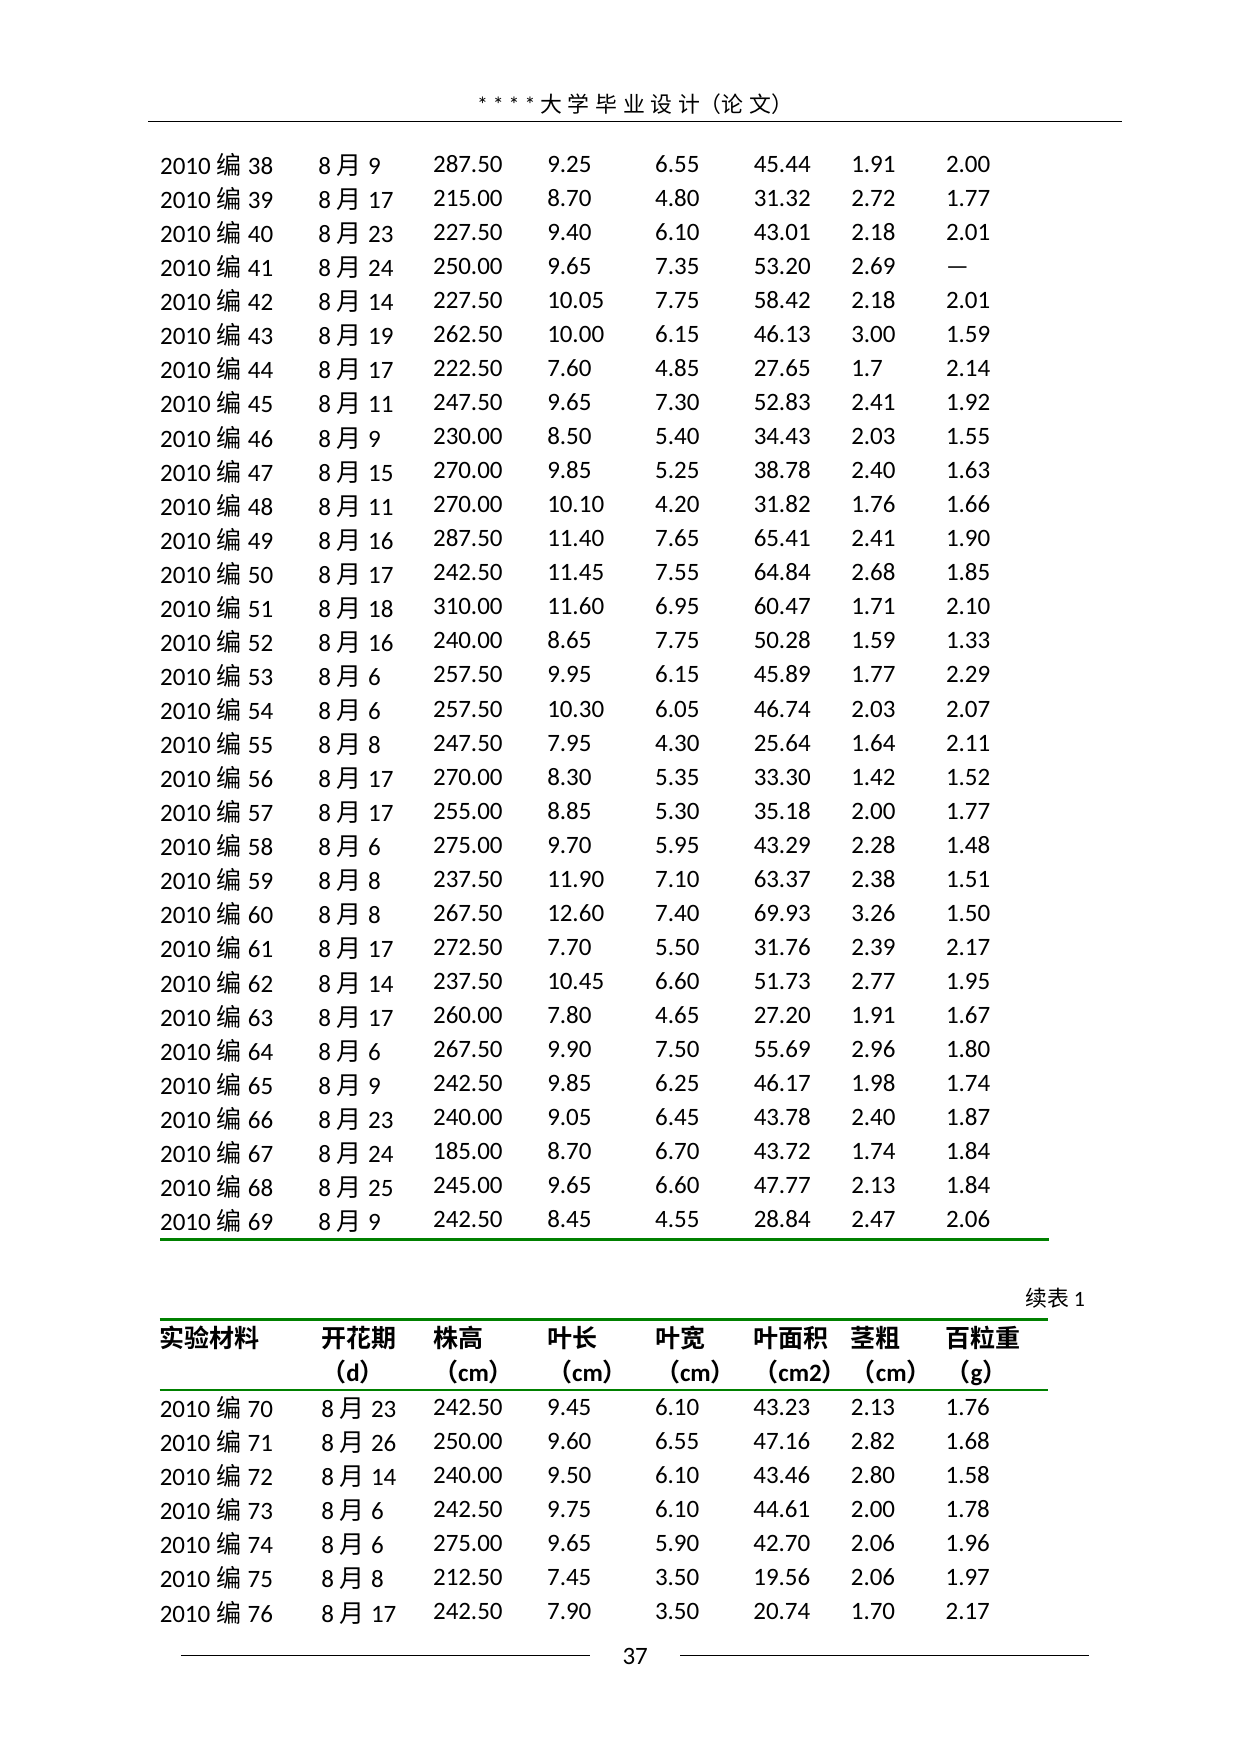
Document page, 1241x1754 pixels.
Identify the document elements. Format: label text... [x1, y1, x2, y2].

table_cell 270.00 [433, 488, 547, 522]
table_cell 7.10 [655, 863, 753, 897]
table_cell 2.72 [851, 182, 946, 216]
table_cell 52.83 [754, 386, 851, 420]
table_cell 3.50 [655, 1561, 753, 1595]
table_cell 9.25 [547, 148, 655, 182]
table_cell 8 月 17 [318, 182, 433, 216]
table_cell 2010 编 69 [160, 1204, 318, 1238]
table_cell 1.76 [945, 1391, 1048, 1425]
table_cell 237.50 [433, 965, 547, 999]
table_cell 222.50 [433, 352, 547, 386]
table_cell 1.50 [946, 897, 1049, 931]
table_header 叶宽 （cm） [655, 1321, 753, 1389]
table_cell 1.59 [946, 318, 1049, 352]
table_cell 35.18 [754, 795, 851, 829]
table_cell 1.70 [851, 1595, 945, 1629]
table_cell 7.35 [655, 250, 753, 284]
table_cell 8 月 17 [318, 931, 433, 965]
table_cell 8 月 6 [318, 829, 433, 863]
table_cell 5.50 [655, 931, 753, 965]
table_cell 4.65 [655, 999, 753, 1033]
table_cell 11.60 [547, 591, 655, 624]
table_cell 9.40 [547, 216, 655, 250]
table_cell 2.17 [945, 1595, 1048, 1629]
table_cell 1.96 [945, 1527, 1048, 1561]
table_cell 4.30 [655, 727, 753, 761]
table_cell 2010 编 42 [160, 284, 318, 318]
table_cell 247.50 [433, 386, 547, 420]
table_cell 9.50 [547, 1459, 655, 1493]
table_cell 237.50 [433, 863, 547, 897]
table_cell 2010 编 46 [160, 420, 318, 454]
table_cell 51.73 [754, 965, 851, 999]
table_cell 1.77 [946, 182, 1049, 216]
table_cell 230.00 [433, 420, 547, 454]
table_cell 8 月 16 [318, 625, 433, 659]
table_cell 2.13 [851, 1391, 945, 1425]
table_cell 2010 编 64 [160, 1033, 318, 1067]
table_cell 2010 编 71 [160, 1425, 321, 1459]
table_cell 65.41 [754, 523, 851, 556]
table_cell 1.63 [946, 454, 1049, 488]
table_cell 2010 编 72 [160, 1459, 321, 1493]
table_cell 7.75 [655, 625, 753, 659]
table_cell 43.01 [754, 216, 851, 250]
table_cell 6.10 [655, 1459, 753, 1493]
table_cell 5.90 [655, 1527, 753, 1561]
table_cell 1.59 [851, 625, 946, 659]
table_cell 8 月 17 [318, 761, 433, 795]
table_cell 4.85 [655, 352, 753, 386]
table_cell 2010 编 59 [160, 863, 318, 897]
table_cell 8 月 8 [318, 897, 433, 931]
table_cell 2.07 [946, 693, 1049, 727]
table_cell 8 月 9 [318, 420, 433, 454]
table_cell 227.50 [433, 216, 547, 250]
table_cell 6.70 [655, 1136, 753, 1169]
table_cell 8.50 [547, 420, 655, 454]
table_cell 69.93 [754, 897, 851, 931]
table_cell 6.45 [655, 1101, 753, 1136]
table_cell 42.70 [753, 1527, 851, 1561]
table_cell 8 月 23 [318, 1101, 433, 1136]
table_cell 215.00 [433, 182, 547, 216]
table_cell 2010 编 58 [160, 829, 318, 863]
table_cell 310.00 [433, 591, 547, 624]
table_cell 242.50 [433, 556, 547, 591]
table_cell 267.50 [433, 1033, 547, 1067]
table_cell 2.28 [851, 829, 946, 863]
table_cell 7.95 [547, 727, 655, 761]
table_cell 43.78 [754, 1101, 851, 1136]
table_cell 1.64 [851, 727, 946, 761]
table_cell 7.60 [547, 352, 655, 386]
table_cell 47.77 [754, 1170, 851, 1204]
table_cell 60.47 [754, 591, 851, 624]
table_cell 8 月 9 [318, 148, 433, 182]
table_cell 8 月 9 [318, 1068, 433, 1101]
table_cell 8 月 26 [321, 1425, 433, 1459]
table_cell 7.75 [655, 284, 753, 318]
table_cell 2010 编 68 [160, 1170, 318, 1204]
table_cell 1.58 [945, 1459, 1048, 1493]
table_cell 212.50 [433, 1561, 547, 1595]
table_cell 2.47 [851, 1204, 946, 1238]
table_cell 2010 编 50 [160, 556, 318, 591]
table_cell 1.80 [946, 1033, 1049, 1067]
table_cell 275.00 [433, 1527, 547, 1561]
table_cell 2010 编 39 [160, 182, 318, 216]
table_cell 8 月 6 [318, 693, 433, 727]
table_cell 2010 编 45 [160, 386, 318, 420]
table_cell 1.33 [946, 625, 1049, 659]
table_cell 58.42 [754, 284, 851, 318]
table_cell 50.28 [754, 625, 851, 659]
table_cell 2.00 [851, 795, 946, 829]
table_cell 9.65 [547, 1170, 655, 1204]
table_cell 5.30 [655, 795, 753, 829]
table_cell 8 月 23 [318, 216, 433, 250]
table_cell 8 月 6 [321, 1527, 433, 1561]
table_cell 10.00 [547, 318, 655, 352]
table_cell 2010 编 67 [160, 1136, 318, 1169]
table_cell 34.43 [754, 420, 851, 454]
table_cell 46.13 [754, 318, 851, 352]
table_cell 2.80 [851, 1459, 945, 1493]
table_cell 247.50 [433, 727, 547, 761]
table_cell 8 月 11 [318, 386, 433, 420]
table_cell 8 月 15 [318, 454, 433, 488]
table_cell 2010 编 76 [160, 1595, 321, 1629]
table_cell 1.77 [851, 659, 946, 693]
table_cell 250.00 [433, 1425, 547, 1459]
table_cell 7.65 [655, 523, 753, 556]
table_cell 10.10 [547, 488, 655, 522]
table_cell 46.74 [754, 693, 851, 727]
table_cell 2010 编 70 [160, 1391, 321, 1425]
table_cell 7.40 [655, 897, 753, 931]
table_cell 7.30 [655, 386, 753, 420]
table_cell 1.84 [946, 1170, 1049, 1204]
table_cell 257.50 [433, 693, 547, 727]
table_cell 2010 编 57 [160, 795, 318, 829]
table_cell 8 月 18 [318, 591, 433, 624]
table_cell 8 月 16 [318, 523, 433, 556]
table_cell 240.00 [433, 1459, 547, 1493]
table_cell 33.30 [754, 761, 851, 795]
table_cell 43.46 [753, 1459, 851, 1493]
table_cell 8 月 9 [318, 1204, 433, 1238]
table_cell 10.05 [547, 284, 655, 318]
table_header 叶长 （cm） [547, 1321, 655, 1389]
table_cell 2.00 [851, 1493, 945, 1527]
table_cell 1.68 [945, 1425, 1048, 1459]
table_cell 9.60 [547, 1425, 655, 1459]
table_cell 8 月 6 [318, 659, 433, 693]
table_cell 2010 编 51 [160, 591, 318, 624]
table_cell 2010 编 74 [160, 1527, 321, 1561]
table_cell 2.38 [851, 863, 946, 897]
table_cell 2.96 [851, 1033, 946, 1067]
table_cell 43.72 [754, 1136, 851, 1169]
table_cell 4.55 [655, 1204, 753, 1238]
text 续表 1 [148, 1263, 1085, 1312]
table_cell 5.25 [655, 454, 753, 488]
table_cell 1.55 [946, 420, 1049, 454]
table_cell 9.95 [547, 659, 655, 693]
table_cell 2010 编 48 [160, 488, 318, 522]
table_cell 8 月 6 [318, 1033, 433, 1067]
table_cell 11.90 [547, 863, 655, 897]
table_cell 2.03 [851, 693, 946, 727]
table_cell 1.90 [946, 523, 1049, 556]
table_cell 267.50 [433, 897, 547, 931]
table_cell 1.66 [946, 488, 1049, 522]
table_cell 1.74 [851, 1136, 946, 1169]
table_cell 2010 编 62 [160, 965, 318, 999]
table_cell 27.20 [754, 999, 851, 1033]
table_cell 2.29 [946, 659, 1049, 693]
table_cell 2010 编 44 [160, 352, 318, 386]
table_cell 2.41 [851, 386, 946, 420]
table_cell 242.50 [433, 1595, 547, 1629]
table_cell 240.00 [433, 625, 547, 659]
table_cell 10.45 [547, 965, 655, 999]
table_cell 6.10 [655, 216, 753, 250]
table_cell 38.78 [754, 454, 851, 488]
table_cell 1.87 [946, 1101, 1049, 1136]
table_cell 2.13 [851, 1170, 946, 1204]
table_cell 1.84 [946, 1136, 1049, 1169]
table_cell 2010 编 38 [160, 148, 318, 182]
table_cell 2010 编 60 [160, 897, 318, 931]
table_cell 270.00 [433, 761, 547, 795]
table_cell 8 月 14 [321, 1459, 433, 1493]
table_cell 2.18 [851, 284, 946, 318]
table_cell 2010 编 41 [160, 250, 318, 284]
table_cell 7.90 [547, 1595, 655, 1629]
table_cell 2010 编 49 [160, 523, 318, 556]
table_cell 2.00 [946, 148, 1049, 182]
table_cell 8 月 6 [321, 1493, 433, 1527]
table_cell 45.44 [754, 148, 851, 182]
table_cell 19.56 [753, 1561, 851, 1595]
table_cell 270.00 [433, 454, 547, 488]
table_cell 43.23 [753, 1391, 851, 1425]
table_cell 5.35 [655, 761, 753, 795]
table_cell 8.30 [547, 761, 655, 795]
table_cell 2.18 [851, 216, 946, 250]
table_header 开花期 （d） [321, 1321, 433, 1389]
table_cell 2.10 [946, 591, 1049, 624]
table_header 株高 （cm） [433, 1321, 547, 1389]
table_cell 1.74 [946, 1068, 1049, 1101]
table_cell 6.15 [655, 318, 753, 352]
table_cell 2.14 [946, 352, 1049, 386]
table_cell 6.95 [655, 591, 753, 624]
table_cell 185.00 [433, 1136, 547, 1169]
table_cell 6.55 [655, 148, 753, 182]
table_cell 5.40 [655, 420, 753, 454]
table_cell 2010 编 63 [160, 999, 318, 1033]
table_header 百粒重 （g） [945, 1321, 1048, 1389]
table_cell 47.16 [753, 1425, 851, 1459]
table_cell 2.06 [851, 1561, 945, 1595]
table_cell 6.10 [655, 1493, 753, 1527]
table_cell 12.60 [547, 897, 655, 931]
table_cell 8.70 [547, 182, 655, 216]
table_cell 6.15 [655, 659, 753, 693]
table_cell 6.10 [655, 1391, 753, 1425]
table_cell 9.90 [547, 1033, 655, 1067]
table_cell 287.50 [433, 148, 547, 182]
table_cell 2.03 [851, 420, 946, 454]
table_cell 6.55 [655, 1425, 753, 1459]
table_cell 9.45 [547, 1391, 655, 1425]
table_cell 8 月 14 [318, 284, 433, 318]
table_cell 20.74 [753, 1595, 851, 1629]
table_cell 2010 编 56 [160, 761, 318, 795]
table_cell 1.91 [851, 999, 946, 1033]
table_cell 43.29 [754, 829, 851, 863]
table_cell 6.25 [655, 1068, 753, 1101]
table_cell 8 月 23 [321, 1391, 433, 1425]
table_cell 8 月 17 [321, 1595, 433, 1629]
table_cell 2010 编 40 [160, 216, 318, 250]
table_cell 46.17 [754, 1068, 851, 1101]
table_cell 7.50 [655, 1033, 753, 1067]
table_cell 2010 编 65 [160, 1068, 318, 1101]
table_cell 7.80 [547, 999, 655, 1033]
table_cell 2010 编 53 [160, 659, 318, 693]
table_cell 3.26 [851, 897, 946, 931]
table_cell 1.77 [946, 795, 1049, 829]
table_cell 8 月 8 [318, 727, 433, 761]
table_cell 2.41 [851, 523, 946, 556]
table_cell 11.40 [547, 523, 655, 556]
table_cell 6.60 [655, 965, 753, 999]
table_cell 2010 编 43 [160, 318, 318, 352]
table_cell 9.65 [547, 1527, 655, 1561]
table_cell 8.65 [547, 625, 655, 659]
table_header 实验材料 [160, 1321, 321, 1389]
table_cell 1.7 [851, 352, 946, 386]
table_header 叶面积 （cm2） [753, 1321, 851, 1389]
table_cell 31.32 [754, 182, 851, 216]
table_cell 227.50 [433, 284, 547, 318]
table_cell 257.50 [433, 659, 547, 693]
table_cell 2.40 [851, 1101, 946, 1136]
table_cell 9.65 [547, 386, 655, 420]
table_header 茎粗 （cm） [851, 1321, 945, 1389]
table_cell 5.95 [655, 829, 753, 863]
table_cell 255.00 [433, 795, 547, 829]
table_cell 275.00 [433, 829, 547, 863]
table_cell 2.69 [851, 250, 946, 284]
table_cell 2.01 [946, 216, 1049, 250]
table_cell 242.50 [433, 1204, 547, 1238]
table_cell 2010 编 75 [160, 1561, 321, 1595]
table_cell 64.84 [754, 556, 851, 591]
table_cell 2.17 [946, 931, 1049, 965]
table_cell 2.82 [851, 1425, 945, 1459]
table_cell 9.75 [547, 1493, 655, 1527]
table_cell 250.00 [433, 250, 547, 284]
table_cell 1.42 [851, 761, 946, 795]
table_cell 1.98 [851, 1068, 946, 1101]
table_cell 242.50 [433, 1493, 547, 1527]
table_cell 1.97 [945, 1561, 1048, 1595]
table_cell 8.70 [547, 1136, 655, 1169]
table_cell 262.50 [433, 318, 547, 352]
table_cell 1.92 [946, 386, 1049, 420]
table_cell 8 月 8 [321, 1561, 433, 1595]
table_cell 8 月 17 [318, 556, 433, 591]
table_cell 2.40 [851, 454, 946, 488]
table_cell 55.69 [754, 1033, 851, 1067]
table_cell 8.85 [547, 795, 655, 829]
table_cell 2.68 [851, 556, 946, 591]
table_cell 245.00 [433, 1170, 547, 1204]
table_cell 8 月 14 [318, 965, 433, 999]
table_cell 6.60 [655, 1170, 753, 1204]
table_cell 8 月 11 [318, 488, 433, 522]
table_cell 1.76 [851, 488, 946, 522]
table_cell 2.06 [946, 1204, 1049, 1238]
table_cell 2010 编 73 [160, 1493, 321, 1527]
table_cell 260.00 [433, 999, 547, 1033]
table_cell 9.70 [547, 829, 655, 863]
table_cell 2010 编 52 [160, 625, 318, 659]
table_cell 4.20 [655, 488, 753, 522]
table_cell 8 月 25 [318, 1170, 433, 1204]
table_cell 8 月 19 [318, 318, 433, 352]
table_cell 2.06 [851, 1527, 945, 1561]
table_cell 2.11 [946, 727, 1049, 761]
table_cell 1.85 [946, 556, 1049, 591]
table_cell 8 月 24 [318, 1136, 433, 1169]
table_cell 28.84 [754, 1204, 851, 1238]
table_cell 242.50 [433, 1391, 547, 1425]
table_cell 287.50 [433, 523, 547, 556]
table_cell 7.45 [547, 1561, 655, 1595]
table_cell 45.89 [754, 659, 851, 693]
table_cell 7.55 [655, 556, 753, 591]
table_cell 8 月 17 [318, 795, 433, 829]
table_cell 272.50 [433, 931, 547, 965]
table_cell 8 月 17 [318, 999, 433, 1033]
table_cell 8 月 24 [318, 250, 433, 284]
table_cell 1.51 [946, 863, 1049, 897]
table_cell 1.67 [946, 999, 1049, 1033]
table_cell 9.65 [547, 250, 655, 284]
table_cell 2010 编 55 [160, 727, 318, 761]
table_cell 2.01 [946, 284, 1049, 318]
table_cell 3.50 [655, 1595, 753, 1629]
table_cell 2010 编 47 [160, 454, 318, 488]
table_cell 9.85 [547, 1068, 655, 1101]
table_cell 2010 编 54 [160, 693, 318, 727]
table_cell 44.61 [753, 1493, 851, 1527]
table_cell 1.48 [946, 829, 1049, 863]
table_cell 1.52 [946, 761, 1049, 795]
table_cell 8.45 [547, 1204, 655, 1238]
table_cell 8 月 8 [318, 863, 433, 897]
table_cell 9.85 [547, 454, 655, 488]
table_cell 2.77 [851, 965, 946, 999]
table_cell 2010 编 66 [160, 1101, 318, 1136]
table_cell 3.00 [851, 318, 946, 352]
table_cell 9.05 [547, 1101, 655, 1136]
table_cell 25.64 [754, 727, 851, 761]
table_cell 4.80 [655, 182, 753, 216]
table_cell 53.20 [754, 250, 851, 284]
table_cell 240.00 [433, 1101, 547, 1136]
table_cell 31.76 [754, 931, 851, 965]
table_cell 27.65 [754, 352, 851, 386]
table_cell 10.30 [547, 693, 655, 727]
table_cell 1.91 [851, 148, 946, 182]
table_cell 31.82 [754, 488, 851, 522]
table_cell 6.05 [655, 693, 753, 727]
table_cell 2010 编 61 [160, 931, 318, 965]
table_cell 8 月 17 [318, 352, 433, 386]
table_cell 1.95 [946, 965, 1049, 999]
table_cell 11.45 [547, 556, 655, 591]
table_cell 63.37 [754, 863, 851, 897]
table_cell 7.70 [547, 931, 655, 965]
table_cell — [946, 250, 1049, 284]
table_cell 242.50 [433, 1068, 547, 1101]
table_cell 2.39 [851, 931, 946, 965]
table_cell 1.78 [945, 1493, 1048, 1527]
table_cell 1.71 [851, 591, 946, 624]
